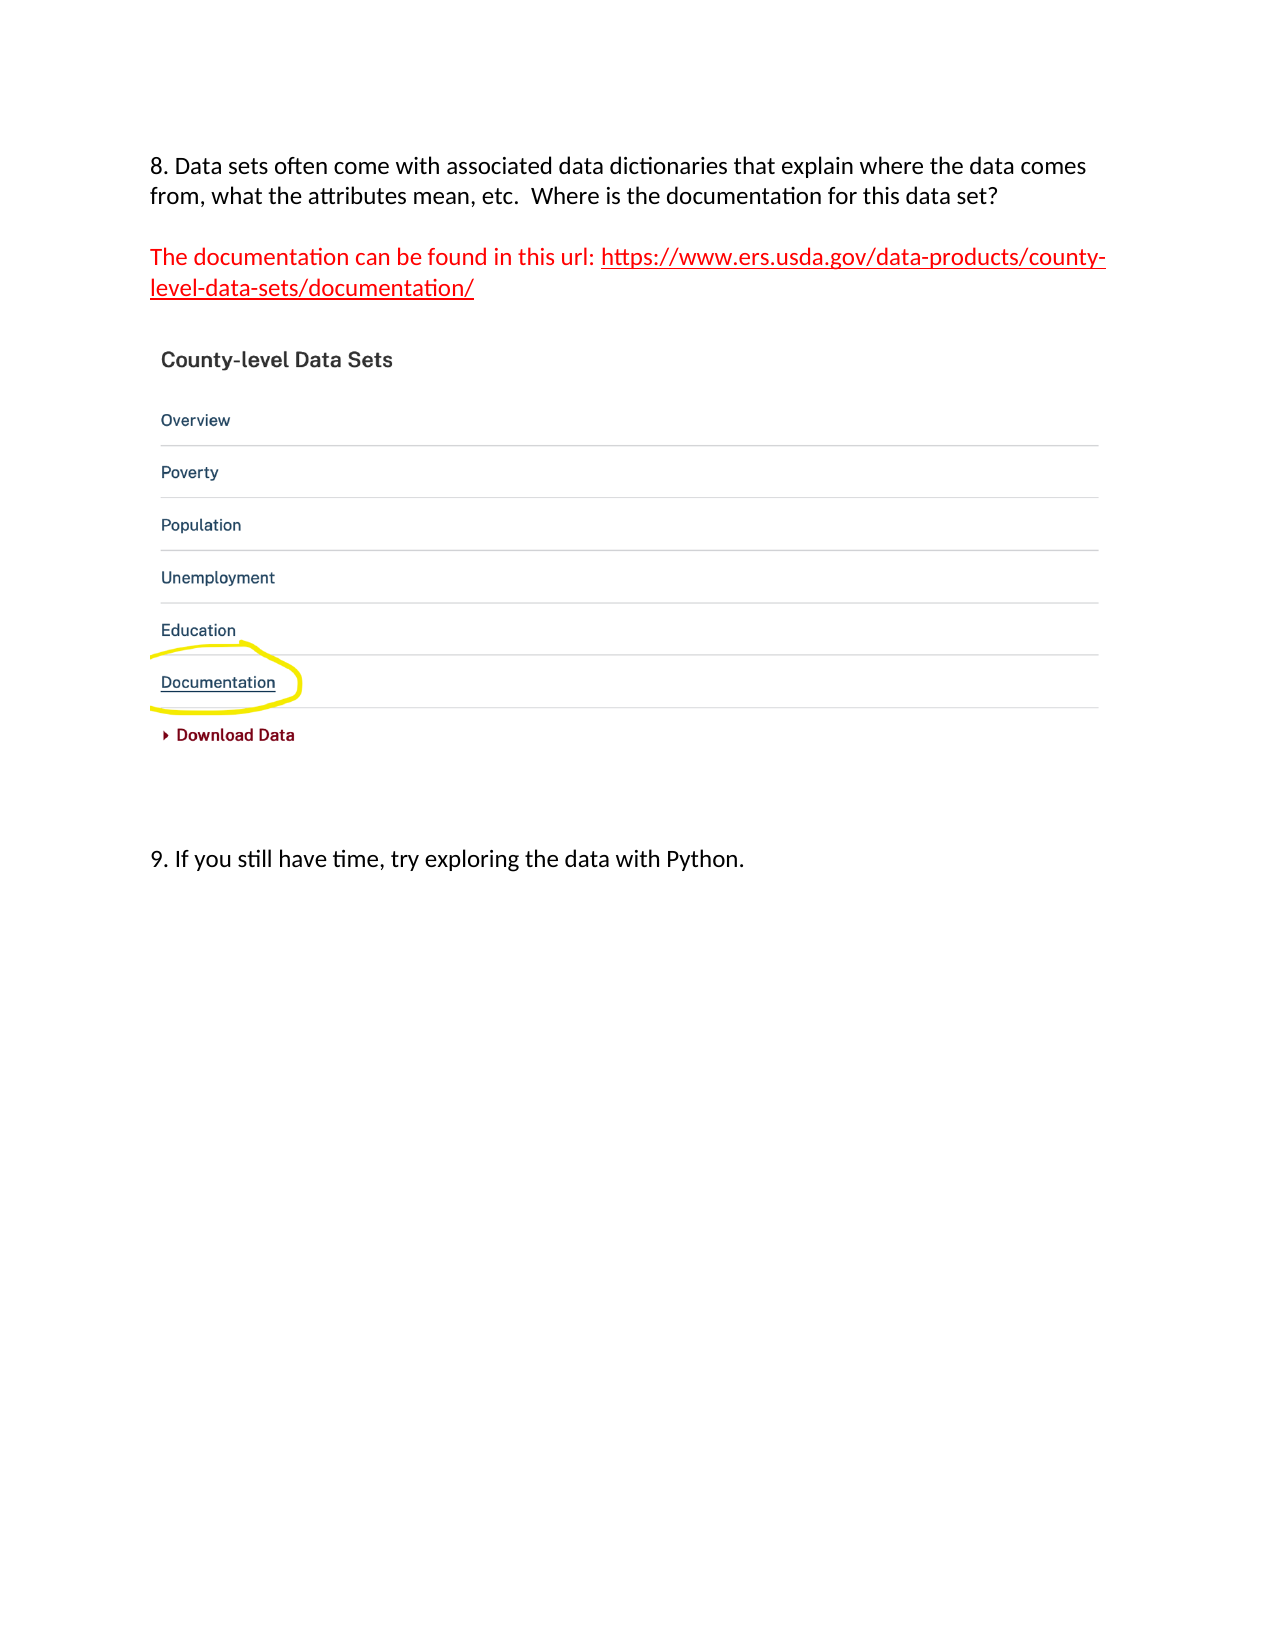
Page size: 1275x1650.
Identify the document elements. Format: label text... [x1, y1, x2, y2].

picture [150, 333, 1125, 782]
text 8. Data sets often come with associated data dictionaries that explain where the data comes from, what the attributes mean, etc. Where is the documentation for this data set? [150, 150, 1125, 211]
text 9. If you still have time, try exploring the data with Python. [150, 843, 1125, 873]
text The documentation can be found in this url: https://www.ers.usda.gov/data-products/county-level-data-sets/documentation/ [150, 242, 1125, 303]
